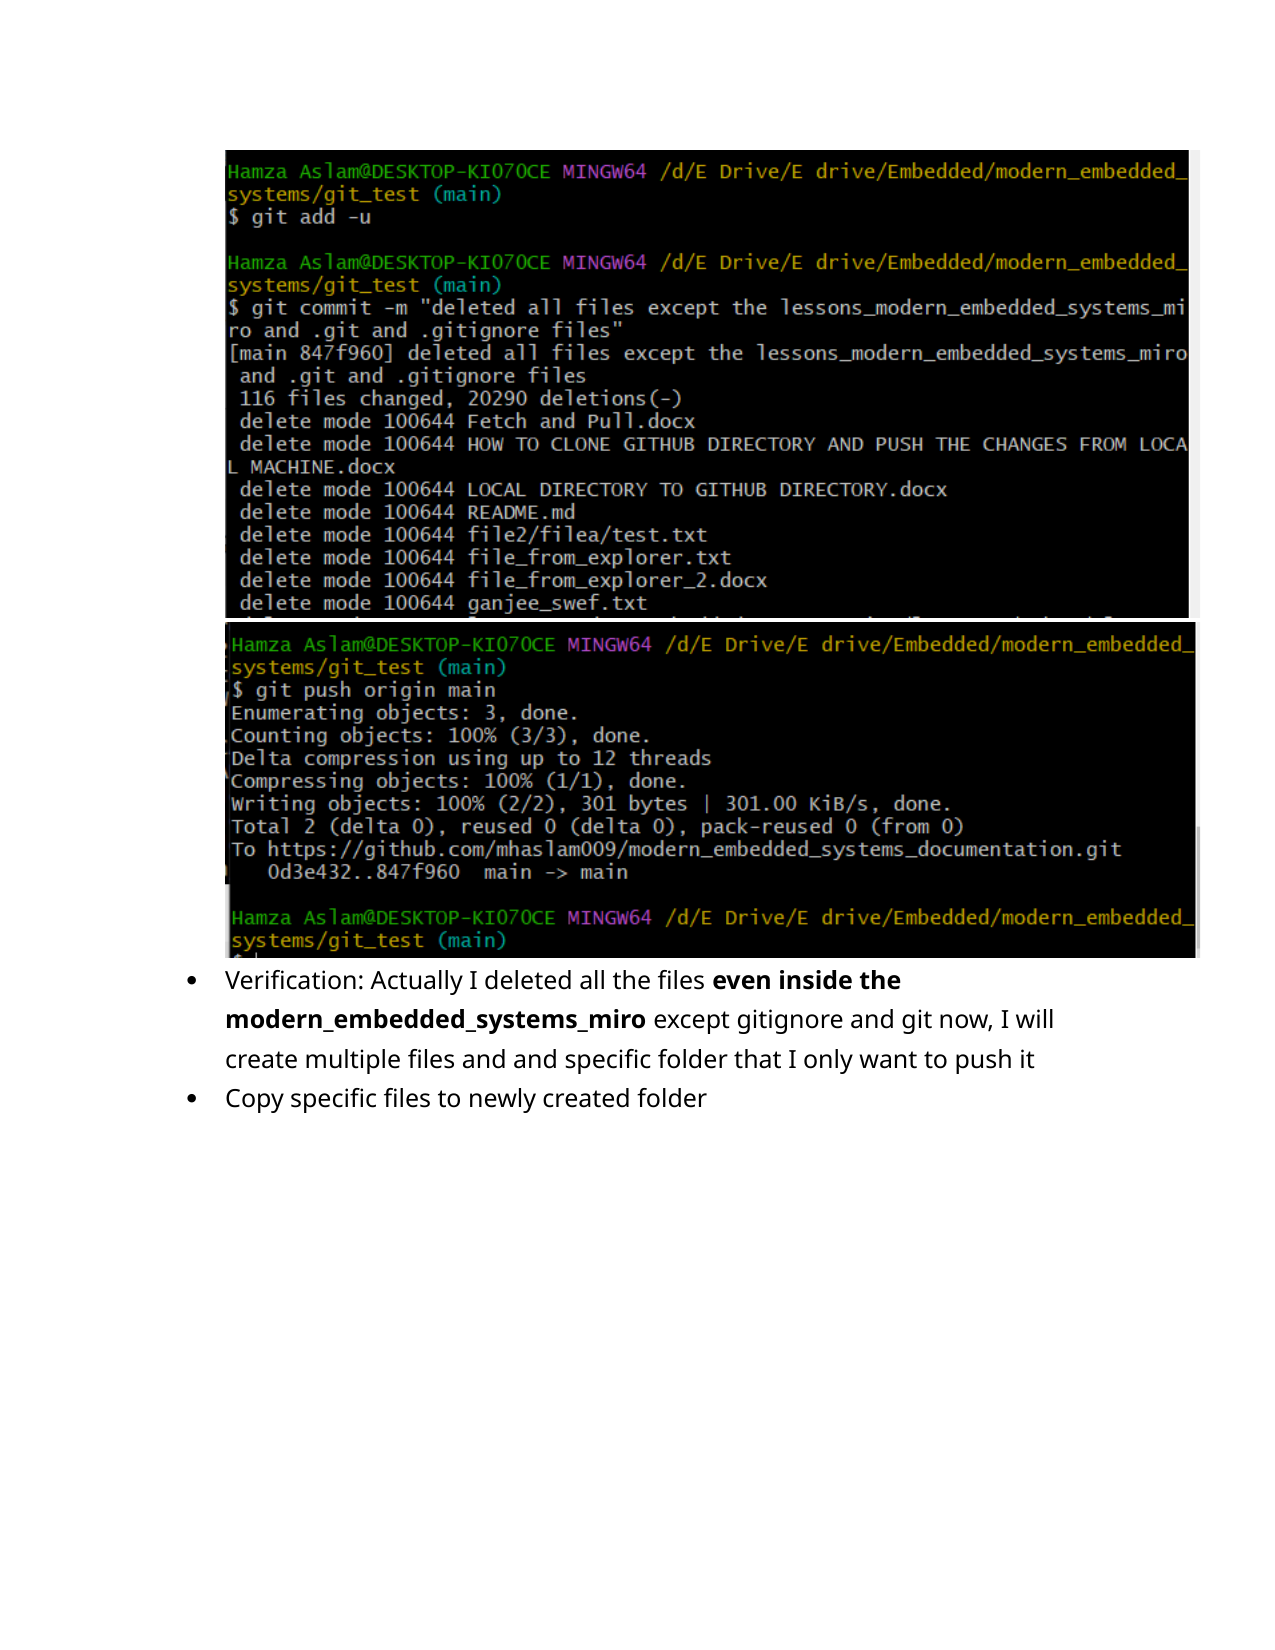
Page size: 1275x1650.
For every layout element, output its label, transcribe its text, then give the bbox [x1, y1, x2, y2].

picture [225, 622, 1200, 958]
list Copy specific files to newly created folder [187, 1080, 1125, 1114]
list Verification: Actually I deleted all the files even inside the modern_embedded_systems_miro except gitignore and git now, I will create multiple files and and specific folder that I only want to push it [187, 963, 1125, 1075]
picture [225, 150, 1200, 618]
